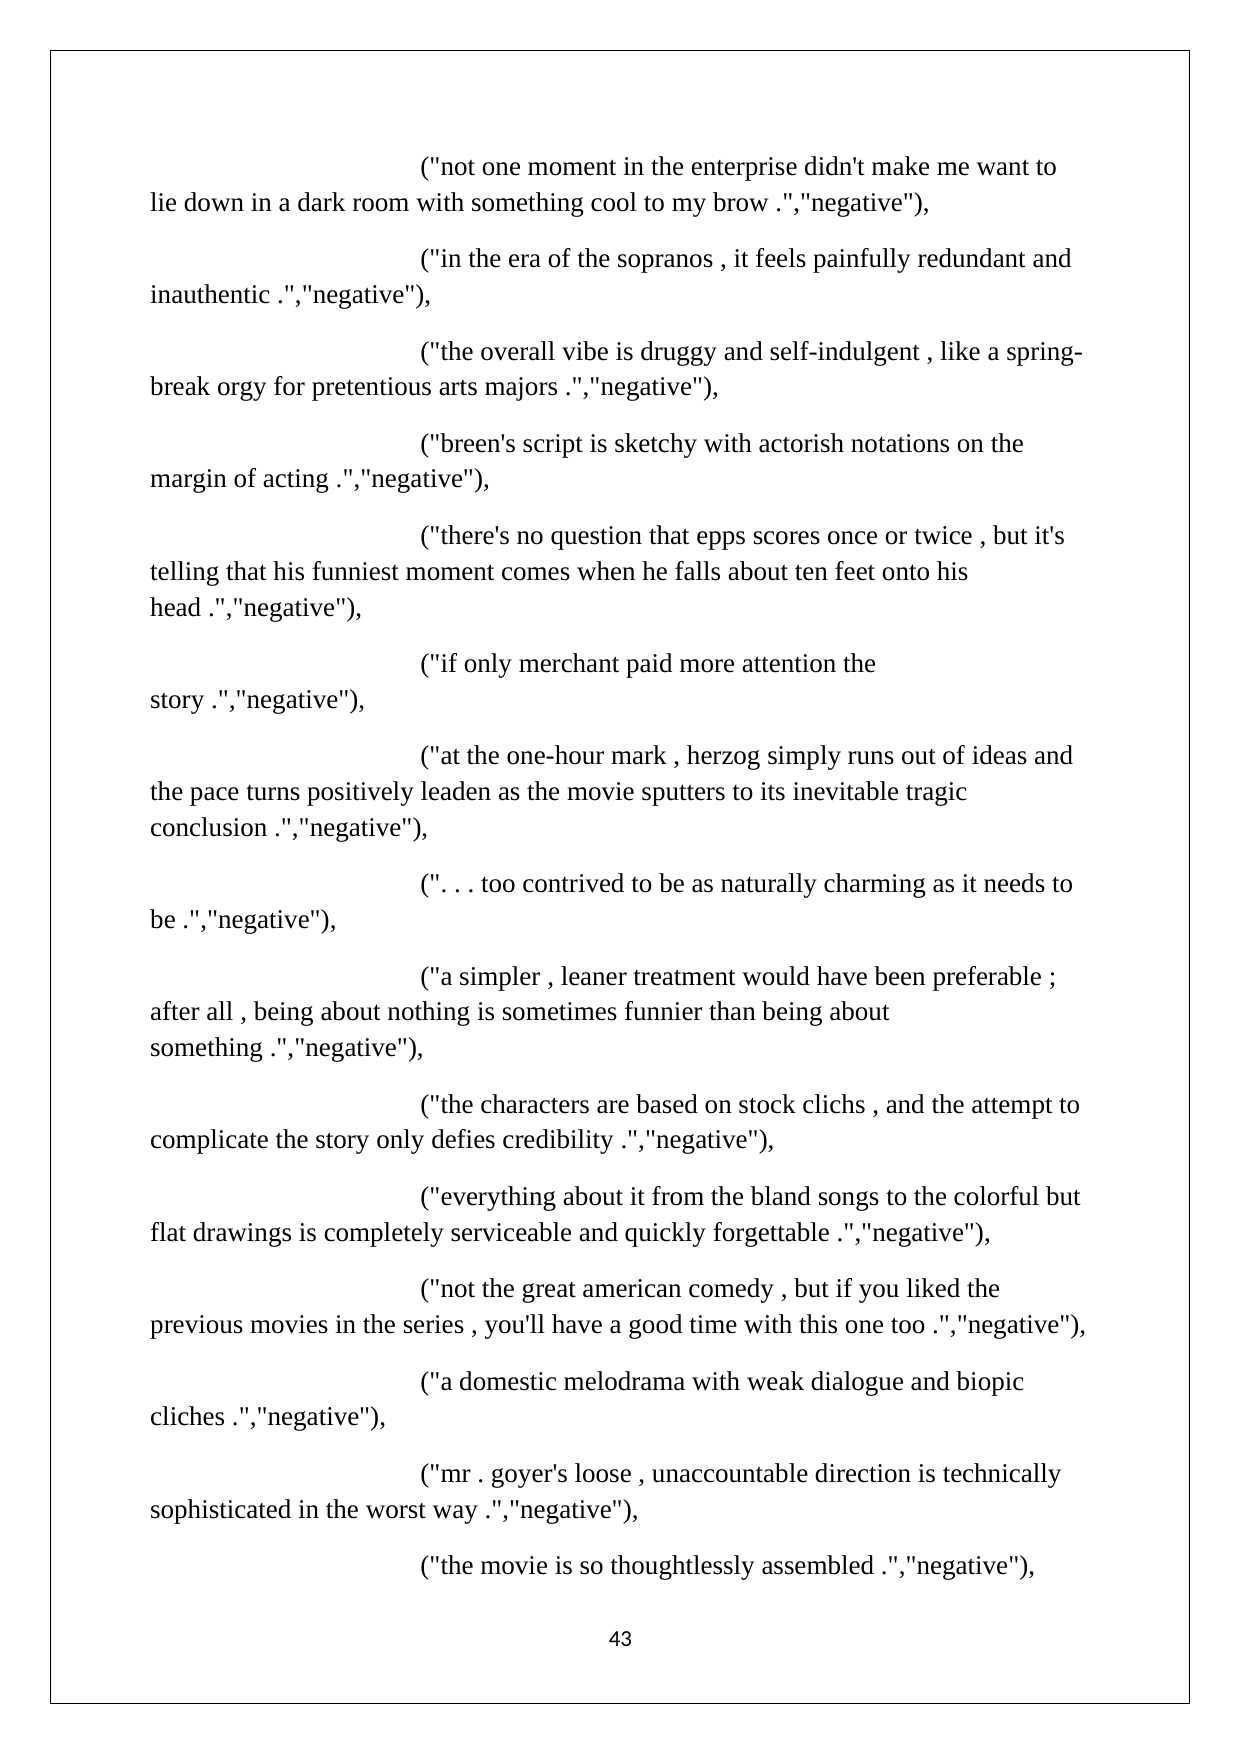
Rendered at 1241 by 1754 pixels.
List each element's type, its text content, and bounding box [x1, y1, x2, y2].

text ("the characters are based on stock clichs , and the attempt to complicate the story only defies credibility .","negative"), [150, 1088, 1090, 1155]
text ("in the era of the sopranos , it feels painfully redundant and inauthentic .","negative"), [150, 242, 1090, 309]
text ("the movie is so thoughtlessly assembled .","negative"), [150, 1549, 1090, 1580]
text ("there's no question that epps scores once or twice , but it's telling that his funniest moment comes when he falls about ten feet onto his head .","negative"), [150, 519, 1090, 622]
text ("a simpler , leaner treatment would have been preferable ; after all , being about nothing is sometimes funnier than being about something .","negative"), [150, 960, 1090, 1062]
text ("not the great american comedy , but if you liked the previous movies in the series , you'll have a good time with this one too .","negative"), [150, 1272, 1090, 1339]
text (". . . too contrived to be as naturally charming as it needs to be .","negative"), [150, 867, 1090, 934]
text ("at the one-hour mark , herzog simply runs out of ideas and the pace turns positively leaden as the movie sputters to its inevitable tragic conclusion .","negative"), [150, 739, 1090, 842]
text ("breen's script is sketchy with actorish notations on the margin of acting .","negative"), [150, 427, 1090, 494]
text ("the overall vibe is druggy and self-indulgent , like a spring-break orgy for pretentious arts majors .","negative"), [150, 334, 1090, 401]
text ("mr . goyer's loose , unaccountable direction is technically sophisticated in the worst way .","negative"), [150, 1457, 1090, 1524]
text ("not one moment in the enterprise didn't make me want to lie down in a dark room with something cool to my brow .","negative"), [150, 150, 1090, 217]
text ("if only merchant paid more attention the story .","negative"), [150, 647, 1090, 714]
text ("everything about it from the bland songs to the colorful but flat drawings is completely serviceable and quickly forgettable .","negative"), [150, 1180, 1090, 1247]
text ("a domestic melodrama with weak dialogue and biopic cliches .","negative"), [150, 1365, 1090, 1432]
